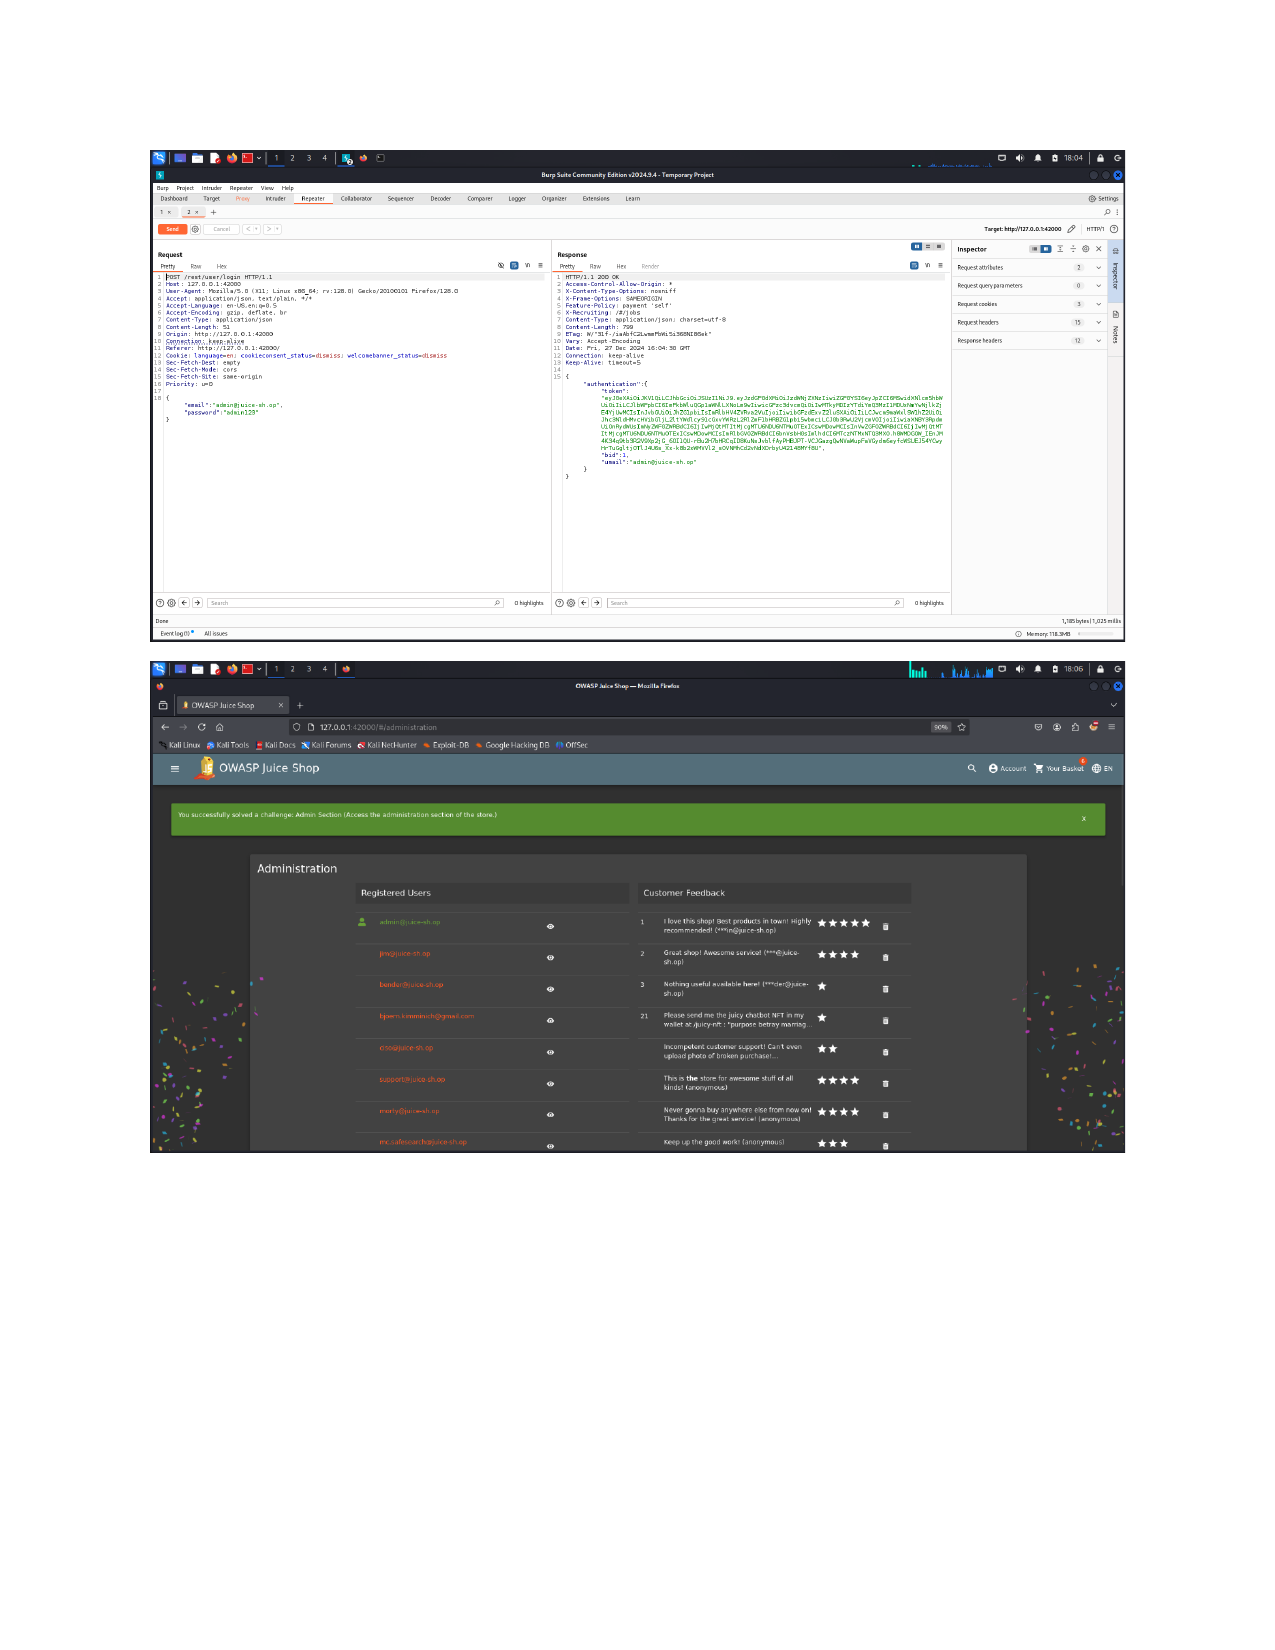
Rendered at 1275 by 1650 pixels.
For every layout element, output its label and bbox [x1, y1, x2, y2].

picture [150, 150, 1125, 642]
picture [150, 661, 1125, 1153]
